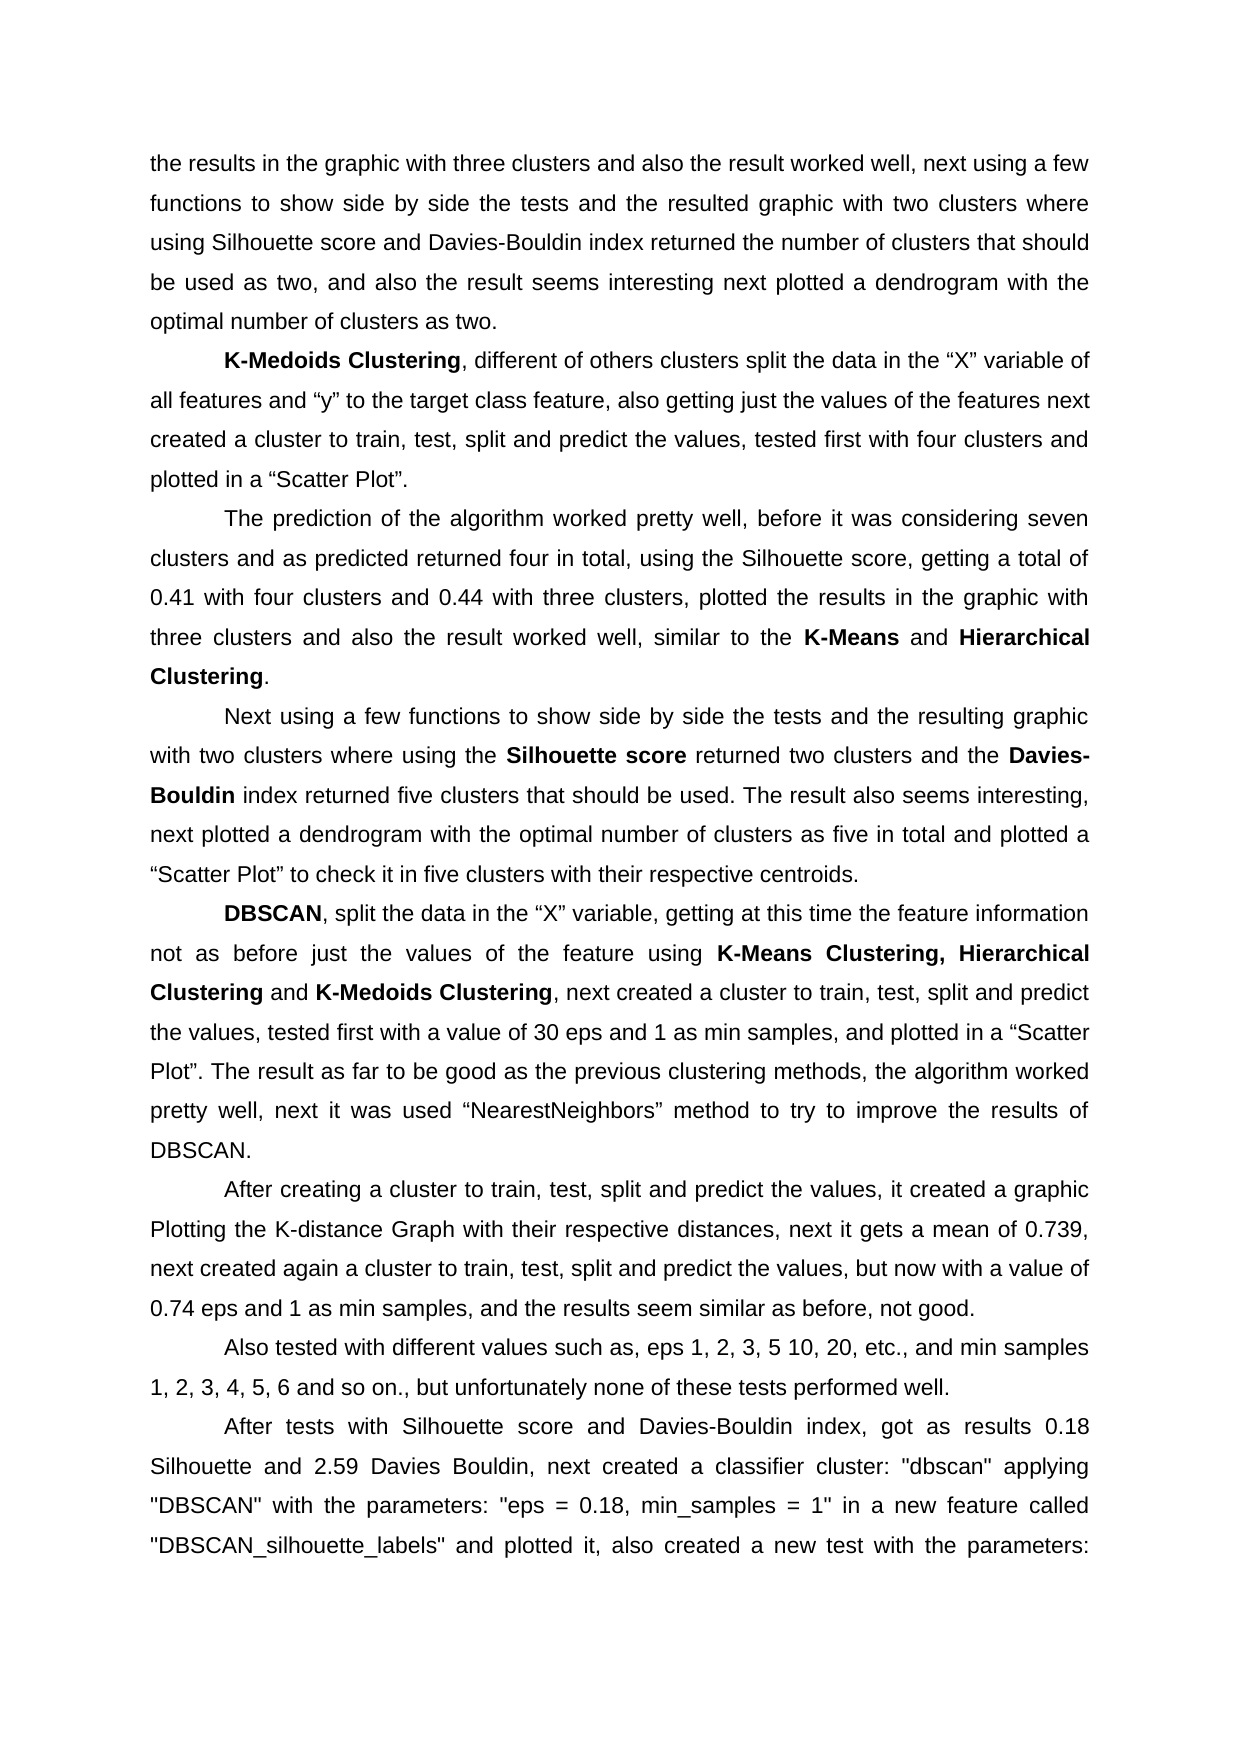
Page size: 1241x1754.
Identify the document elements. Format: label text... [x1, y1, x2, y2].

text After creating a cluster to train, test, split and predict the values, it created a graphic Plotting the K-distance Graph with their respective distances, next it gets a mean of 0.739, next created again a cluster to train, test, split and predict the values, but now with a value of 0.74 eps and 1 as min samples, and the results seem similar as before, not good. [150, 1176, 1090, 1321]
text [150, 150, 1090, 334]
text DBSCAN, split the data in the “X” variable, getting at this time the feature information not as before just the values of the feature using K-Means Clustering, Hierarchical Clustering and K-Medoids Clustering, next created a cluster to train, test, split and predict the values, tested first with a value of 30 eps and 1 as min samples, and plotted in a “Scatter Plot”. The result as far to be good as the previous clustering methods, the algorithm worked pretty well, next it was used “NearestNeighbors” method to try to improve the results of DBSCAN. [150, 900, 1090, 1163]
text K-Medoids Clustering, different of others clusters split the data in the “X” variable of all features and “y” to the target class feature, also getting just the values of the features next created a cluster to train, test, split and predict the values, tested first with four clusters and plotted in a “Scatter Plot”. [150, 347, 1090, 492]
text Next using a few functions to show side by side the tests and the resulting graphic with two clusters where using the Silhouette score returned two clusters and the Davies-Bouldin index returned five clusters that should be used. The result also seems interesting, next plotted a dendrogram with the optimal number of clusters as five in total and plotted a “Scatter Plot” to check it in five clusters with their respective centroids. [150, 703, 1090, 887]
text Also tested with different values such as, eps 1, 2, 3, 5 10, 20, etc., and min samples 1, 2, 3, 4, 5, 6 and so on., but unfortunately none of these tests performed well. [150, 1334, 1090, 1400]
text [150, 1413, 1090, 1558]
text The prediction of the algorithm worked pretty well, before it was considering seven clusters and as predicted returned four in total, using the Silhouette score, getting a total of 0.41 with four clusters and 0.44 with three clusters, plotted the results in the graphic with three clusters and also the result worked well, similar to the K-Means and Hierarchical Clustering. [150, 505, 1090, 689]
